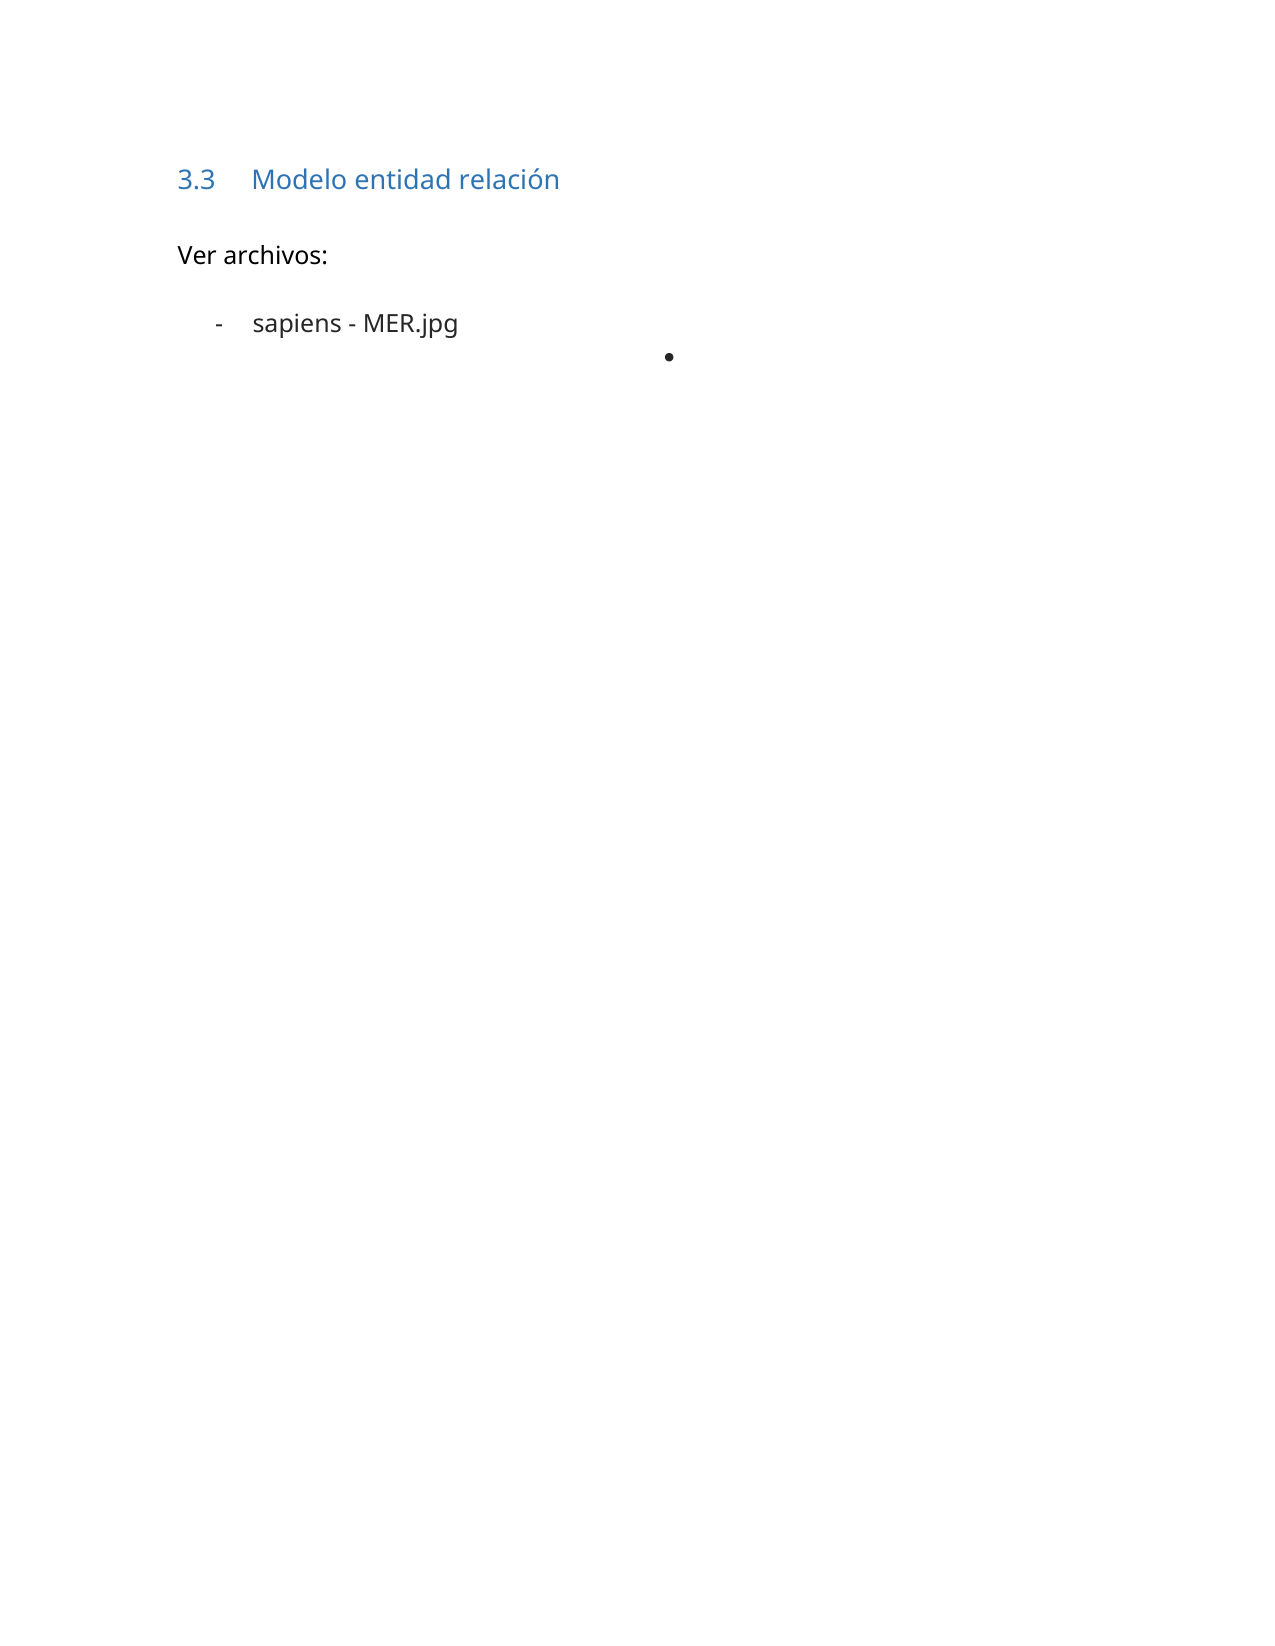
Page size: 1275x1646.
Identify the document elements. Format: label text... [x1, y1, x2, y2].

subtitle Modelo entidad relación [177, 160, 1098, 197]
list sapiens - MER.jpg [215, 305, 1098, 339]
text Ver archivos: [177, 237, 1098, 271]
